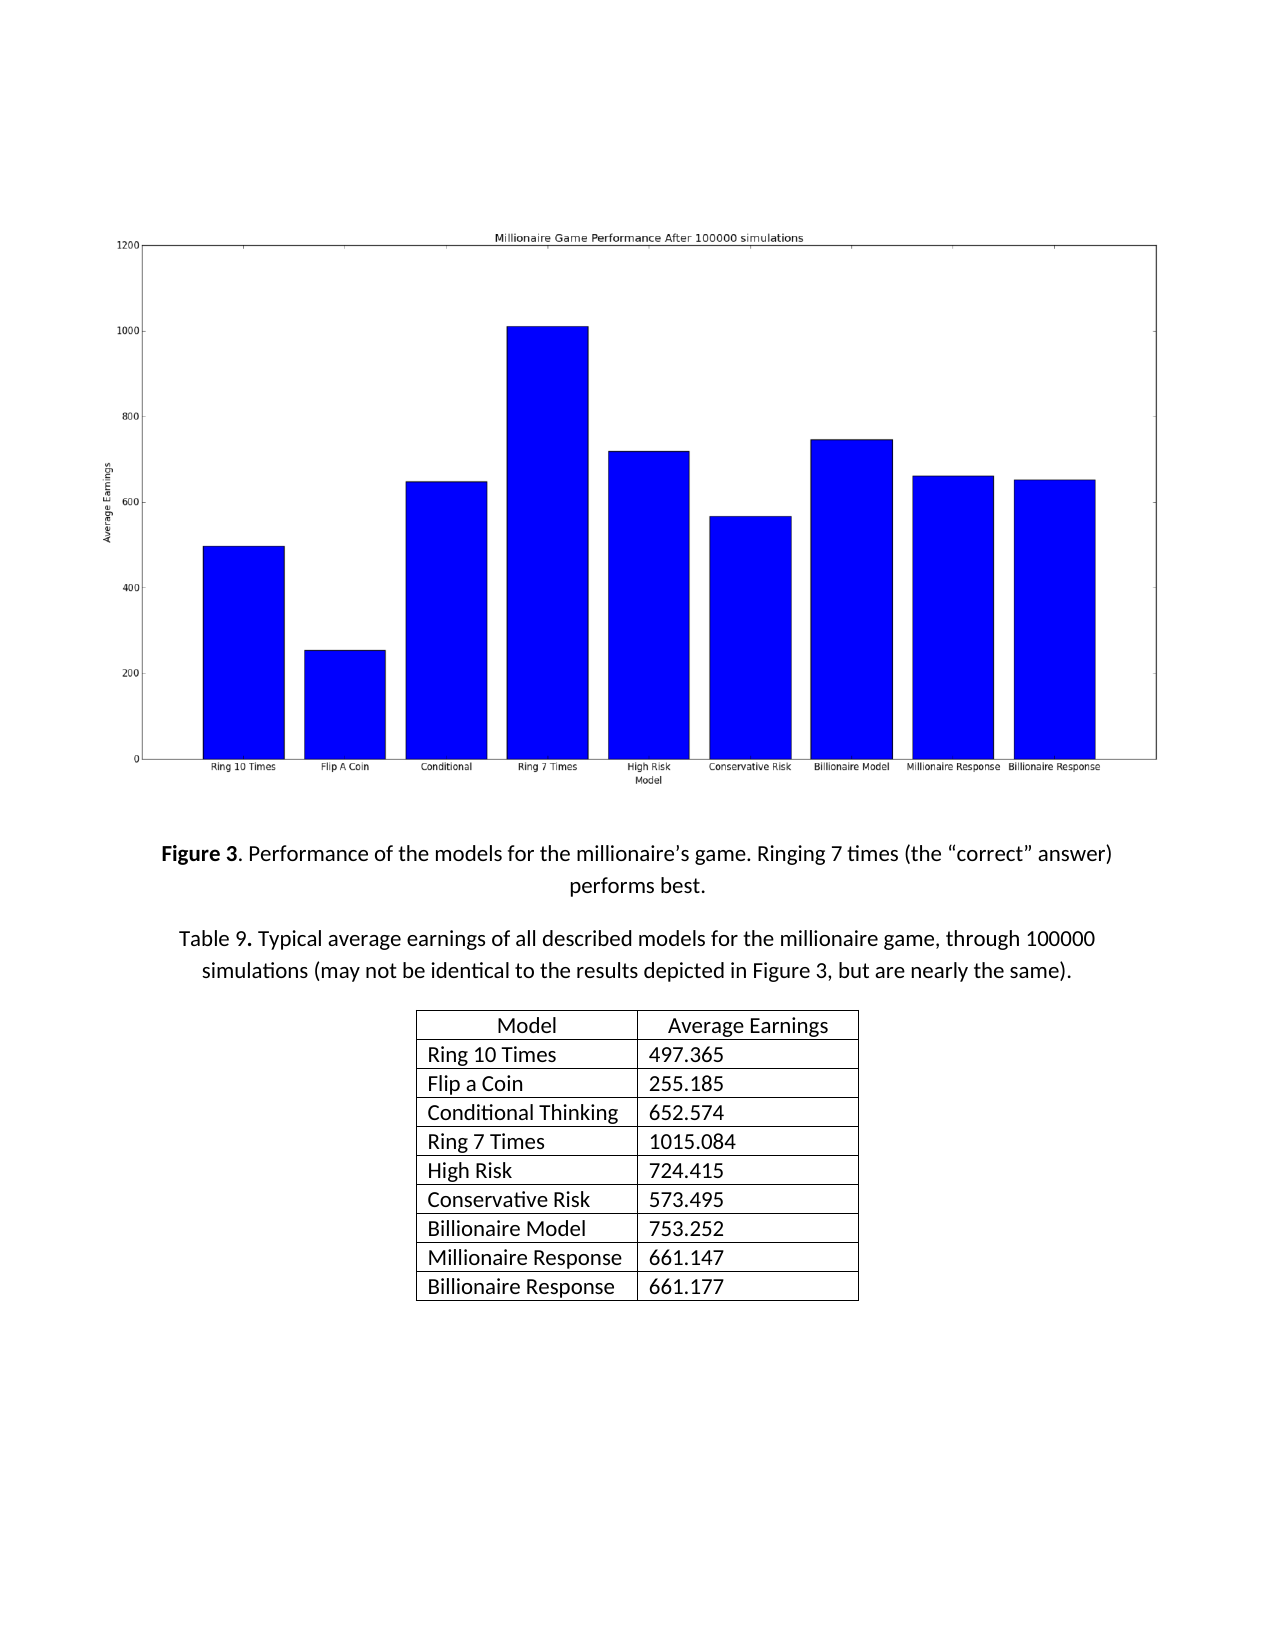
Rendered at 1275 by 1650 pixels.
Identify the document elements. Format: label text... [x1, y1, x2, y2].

table_cell 652.574 [638, 1098, 858, 1126]
table_cell Conservative Risk [417, 1185, 637, 1213]
table_cell Ring 7 Times [417, 1127, 637, 1155]
table_cell Flip a Coin [417, 1069, 637, 1097]
table_cell Conditional Thinking [417, 1098, 637, 1126]
table_cell 255.185 [638, 1069, 858, 1097]
table_cell Billionaire Response [417, 1272, 637, 1300]
table_cell 753.252 [638, 1214, 858, 1242]
table_cell High Risk [417, 1156, 637, 1184]
table_cell Millionaire Response [417, 1243, 637, 1271]
table_cell 1015.084 [638, 1127, 858, 1155]
text Table 9. Typical average earnings of all described models for the millionaire game, through 100000 simulations (may not be identical to the results depicted in Figure 3, but are nearly the same). [150, 924, 1125, 985]
table_cell Ring 10 Times [417, 1040, 637, 1068]
table_header Average Earnings [638, 1011, 858, 1039]
table_cell Billionaire Model [417, 1214, 637, 1242]
table_cell 661.177 [638, 1272, 858, 1300]
table_cell 497.365 [638, 1040, 858, 1068]
text Figure 3. Performance of the models for the millionaire’s game. Ringing 7 times (the “correct” answer) performs best. [150, 839, 1125, 899]
table_cell 724.415 [638, 1156, 858, 1184]
picture [0, 181, 1275, 823]
table_cell 661.147 [638, 1243, 858, 1271]
table_cell 573.495 [638, 1185, 858, 1213]
table_header Model [417, 1011, 637, 1039]
